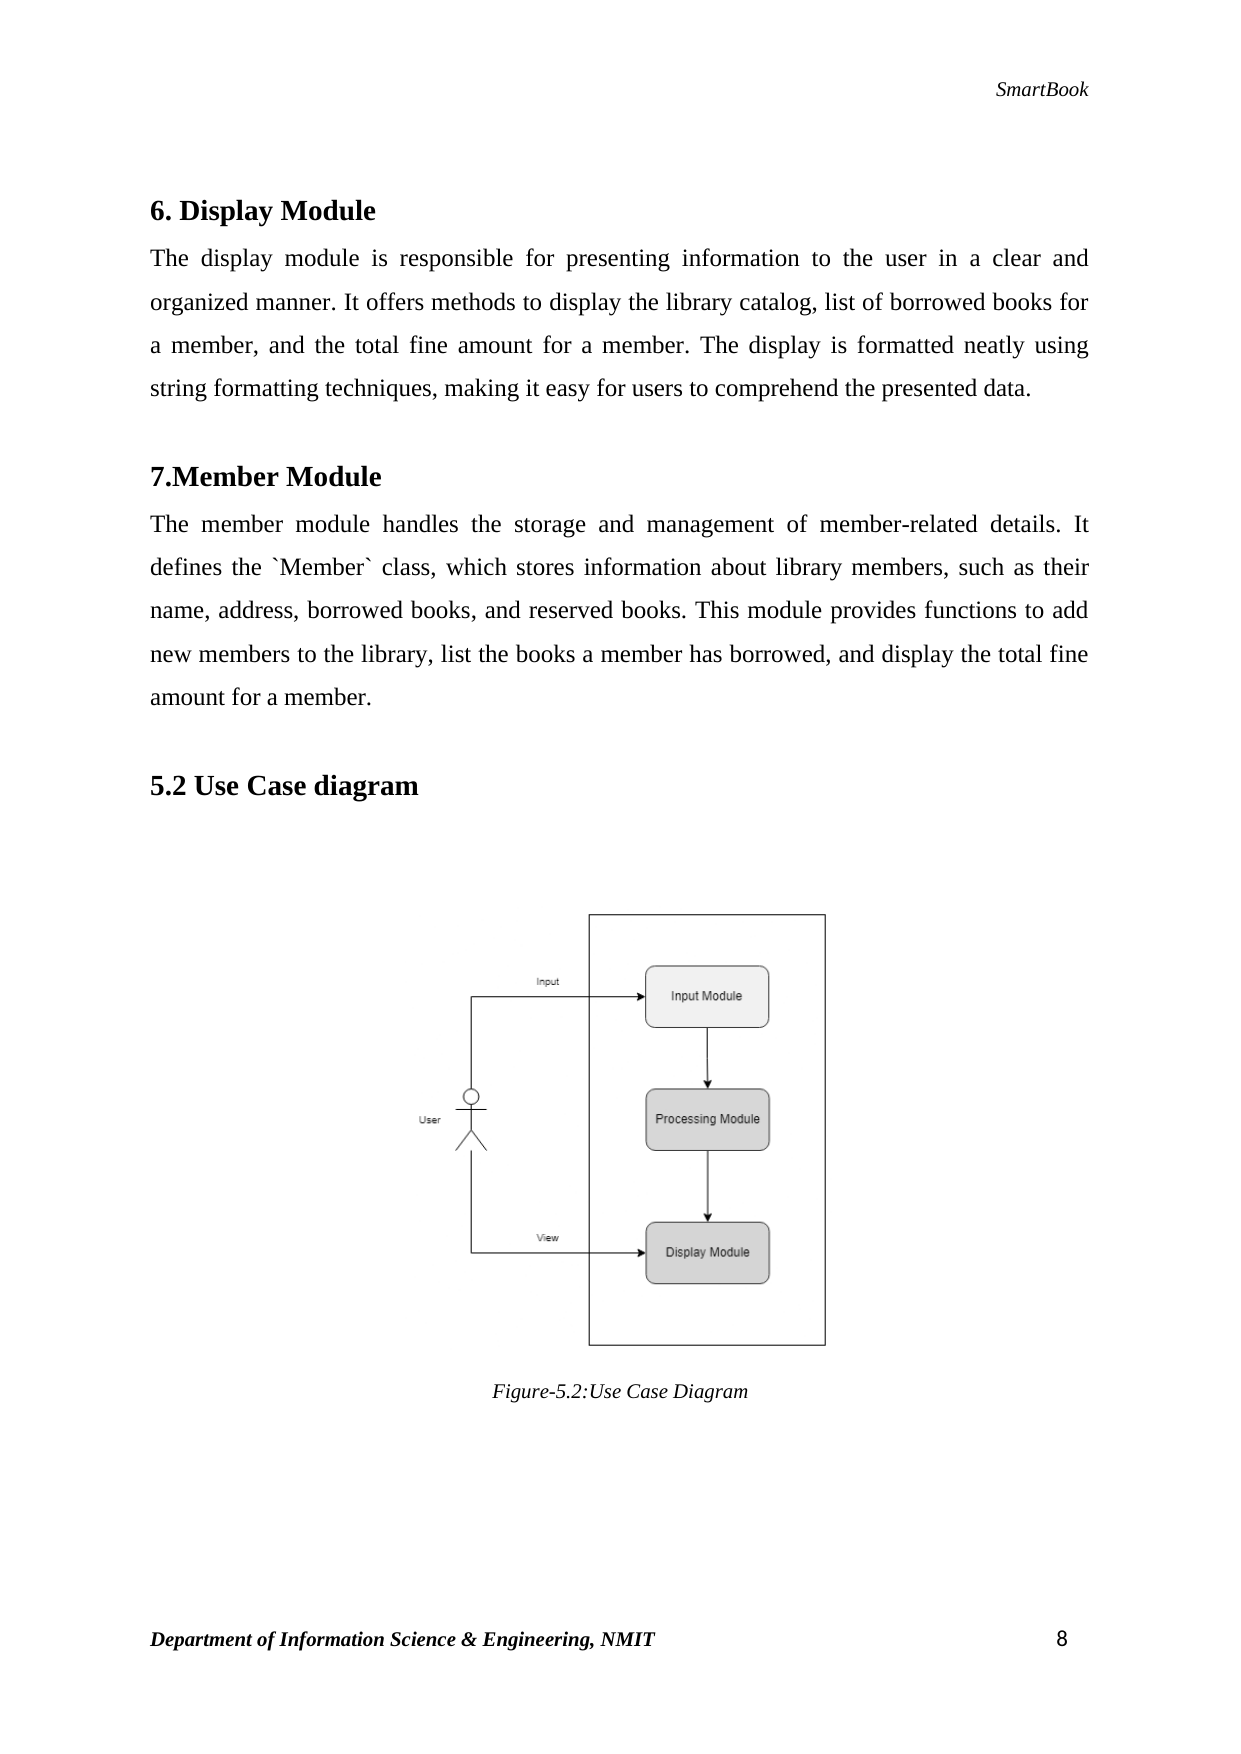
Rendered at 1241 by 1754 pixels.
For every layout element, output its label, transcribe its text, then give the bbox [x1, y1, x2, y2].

text 7.Member Module [150, 459, 1090, 493]
text 6. Display Module [150, 193, 1090, 227]
text The member module handles the storage and management of member-related details. It defines the `Member` class, which stores information about library members, such as their name, address, borrowed books, and reserved books. This module provides functions to add new members to the library, list the books a member has borrowed, and display the total fine amount for a member. [150, 509, 1090, 711]
text The display module is responsible for presenting information to the user in a clear and organized manner. It offers methods to display the library catalog, list of borrowed books for a member, and the total fine amount for a member. The display is formatted neatly using string formatting techniques, making it easy for users to comprehend the presented data. [150, 243, 1090, 402]
text 5.2 Use Case diagram [150, 768, 1090, 802]
text Figure-5.2:Use Case Diagram [150, 1379, 1090, 1403]
